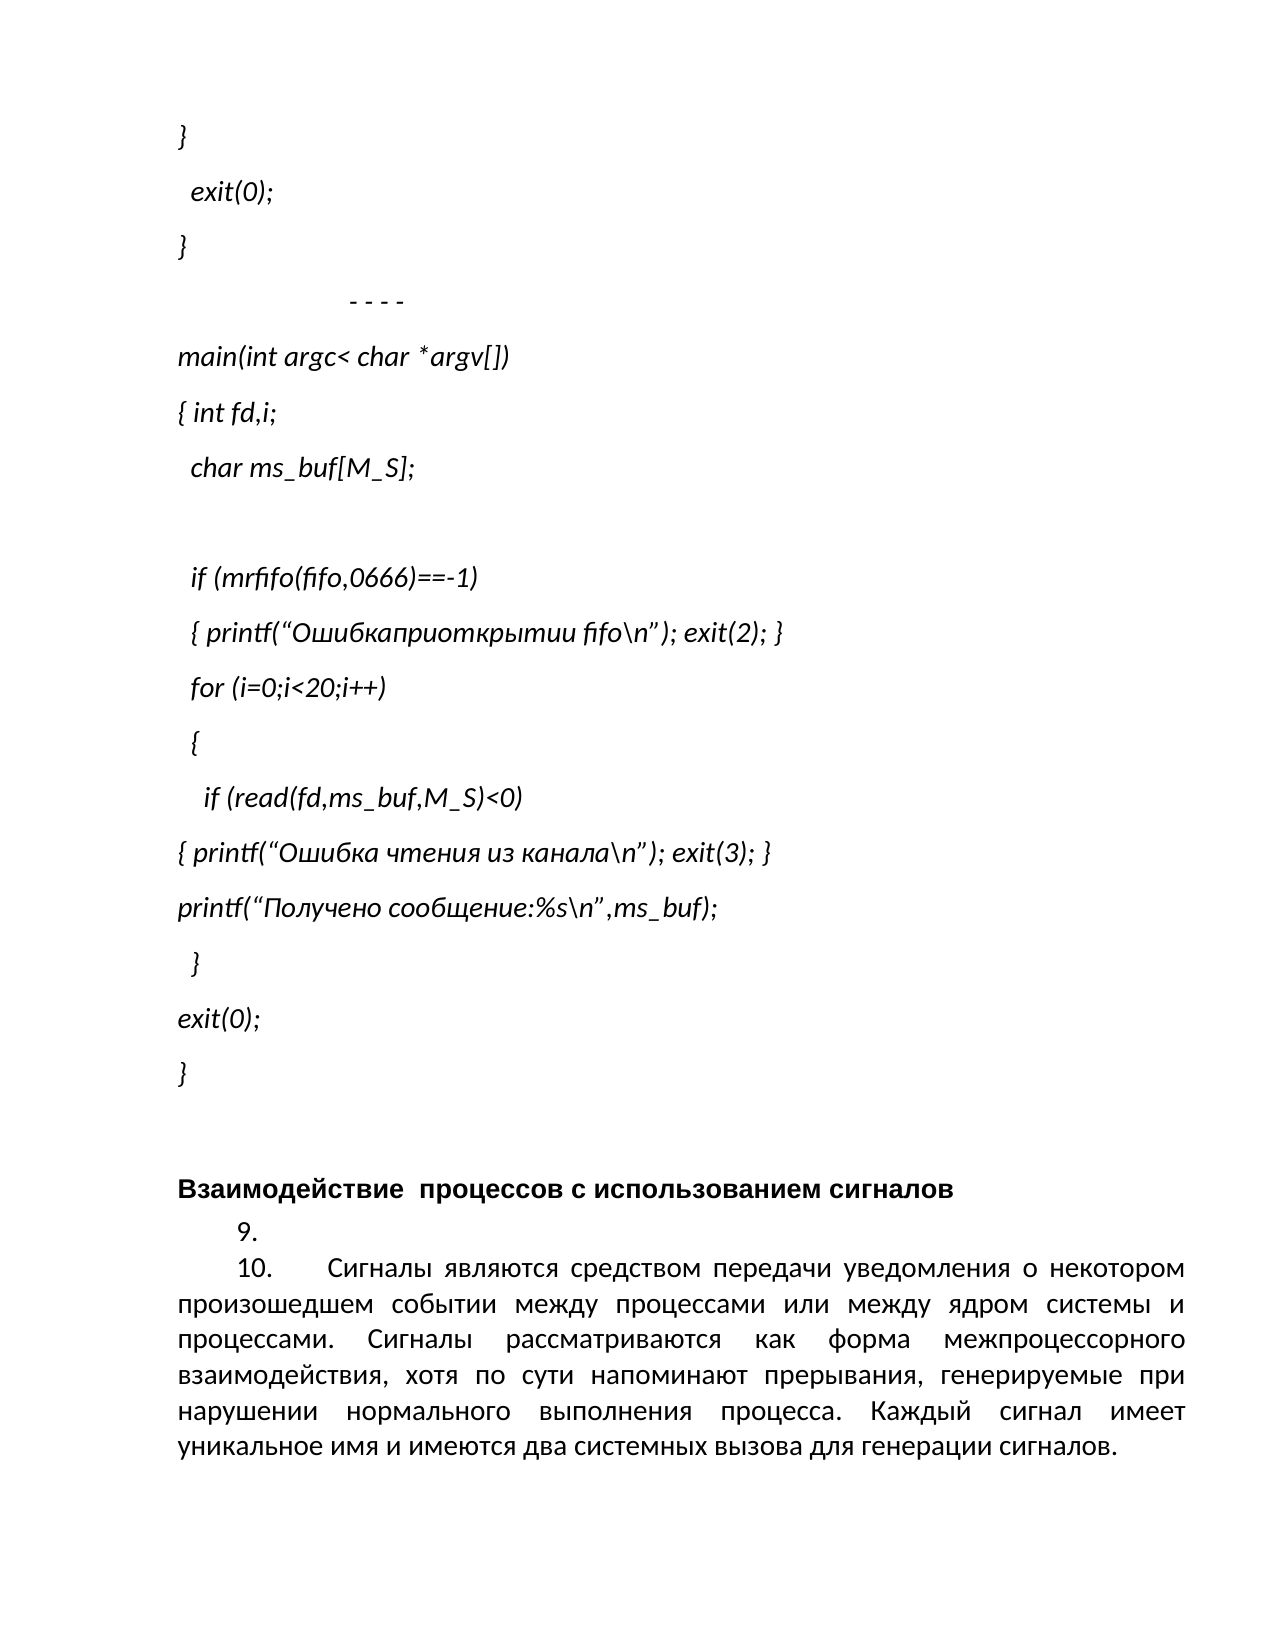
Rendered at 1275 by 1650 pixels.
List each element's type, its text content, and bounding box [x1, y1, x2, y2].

text exit(0); [177, 173, 1186, 209]
text main(int argc< char *argv[]) [177, 338, 1186, 374]
list Сигналы являются средством передачи уведомления о некотором произошедшем событии между процессами или между ядром системы и процессами. Сигналы рассматриваются как форма межпроцессорного взаимодействия, хотя по сути напоминают прерывания, генерируемые при нарушении нормального выполнения процесса. Каждый сигнал имеет уникальное имя и имеются два системных вызова для генерации сигналов. [177, 1249, 1186, 1463]
text } [177, 945, 1186, 980]
text } [177, 118, 1186, 154]
text if (read(fd,ms_buf,M_S)<0) [177, 779, 1186, 815]
text { int fd,i; [177, 394, 1186, 429]
text for (i=0;i<20;i++) [177, 669, 1186, 705]
text exit(0); [177, 1000, 1186, 1035]
text char ms_buf[M_S]; [177, 449, 1186, 484]
text - - - - [349, 283, 1186, 319]
text Взаимодействие процессов с использованием сигналов [177, 1173, 1186, 1205]
text { [177, 724, 1186, 760]
text } [177, 228, 1186, 264]
text { printf(“Ошибка чтения из канала\n”); exit(3); } [177, 834, 1186, 870]
text printf(“Получено сообщение:%s\n”,ms_buf); [177, 889, 1186, 925]
text { printf(“Ошибкаприоткрытии fifo\n”); exit(2); } [177, 614, 1186, 650]
text if (mrfifo(fifo,0666)==-1) [177, 559, 1186, 594]
text } [177, 1055, 1186, 1091]
